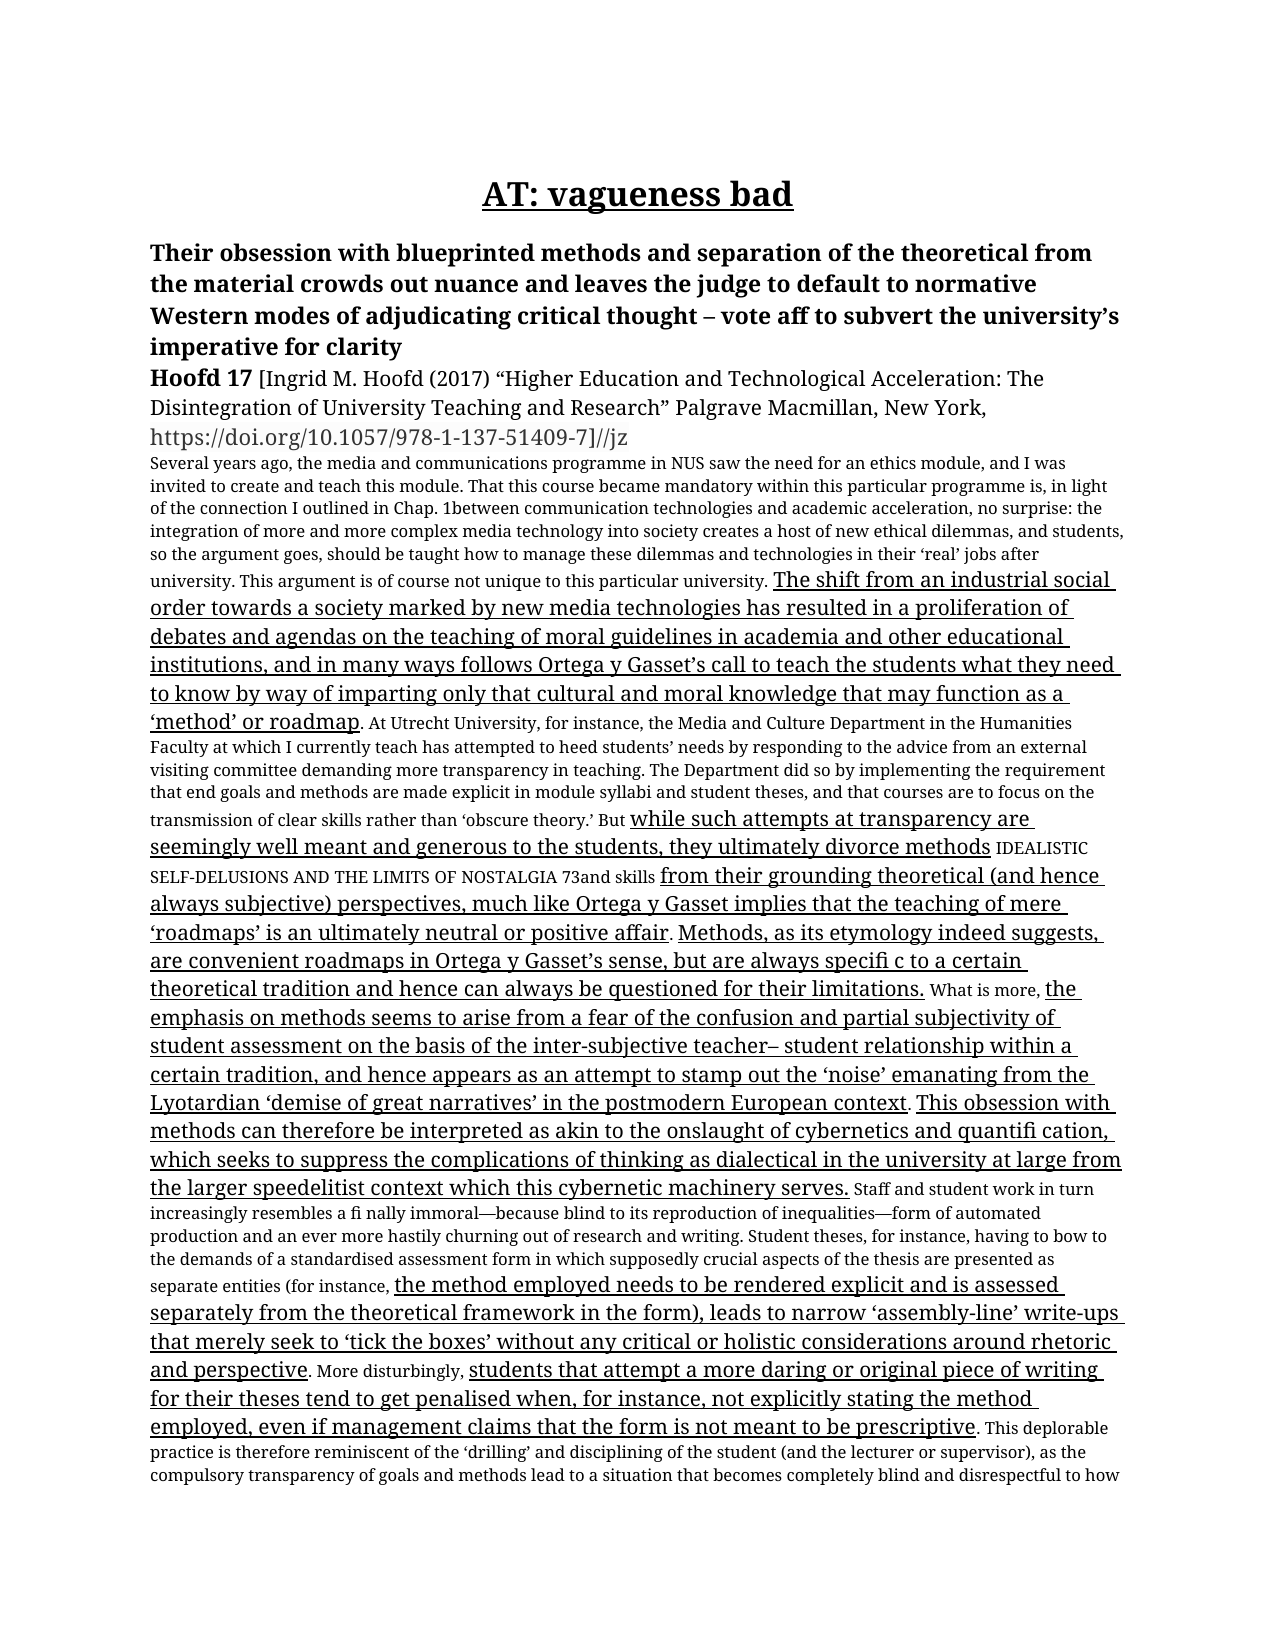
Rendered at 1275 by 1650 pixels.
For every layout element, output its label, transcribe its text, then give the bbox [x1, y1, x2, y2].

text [150, 452, 1125, 1323]
subtitle Their obsession with blueprinted methods and separation of the theoretical from the material crowds out nuance and leaves the judge to default to normative Western modes of adjudicating critical thought – vote aff to subvert the university’s imperative for clarity [150, 237, 1125, 362]
subtitle AT: vagueness bad [150, 171, 1125, 216]
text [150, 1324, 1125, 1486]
text Hoofd 17 [Ingrid M. Hoofd (2017) “Higher Education and Technological Acceleration: The Disintegration of University Teaching and Research” Palgrave Macmillan, New York, https://doi.org/10.1057/978-1-137-51409-7]//jz [150, 362, 1125, 452]
